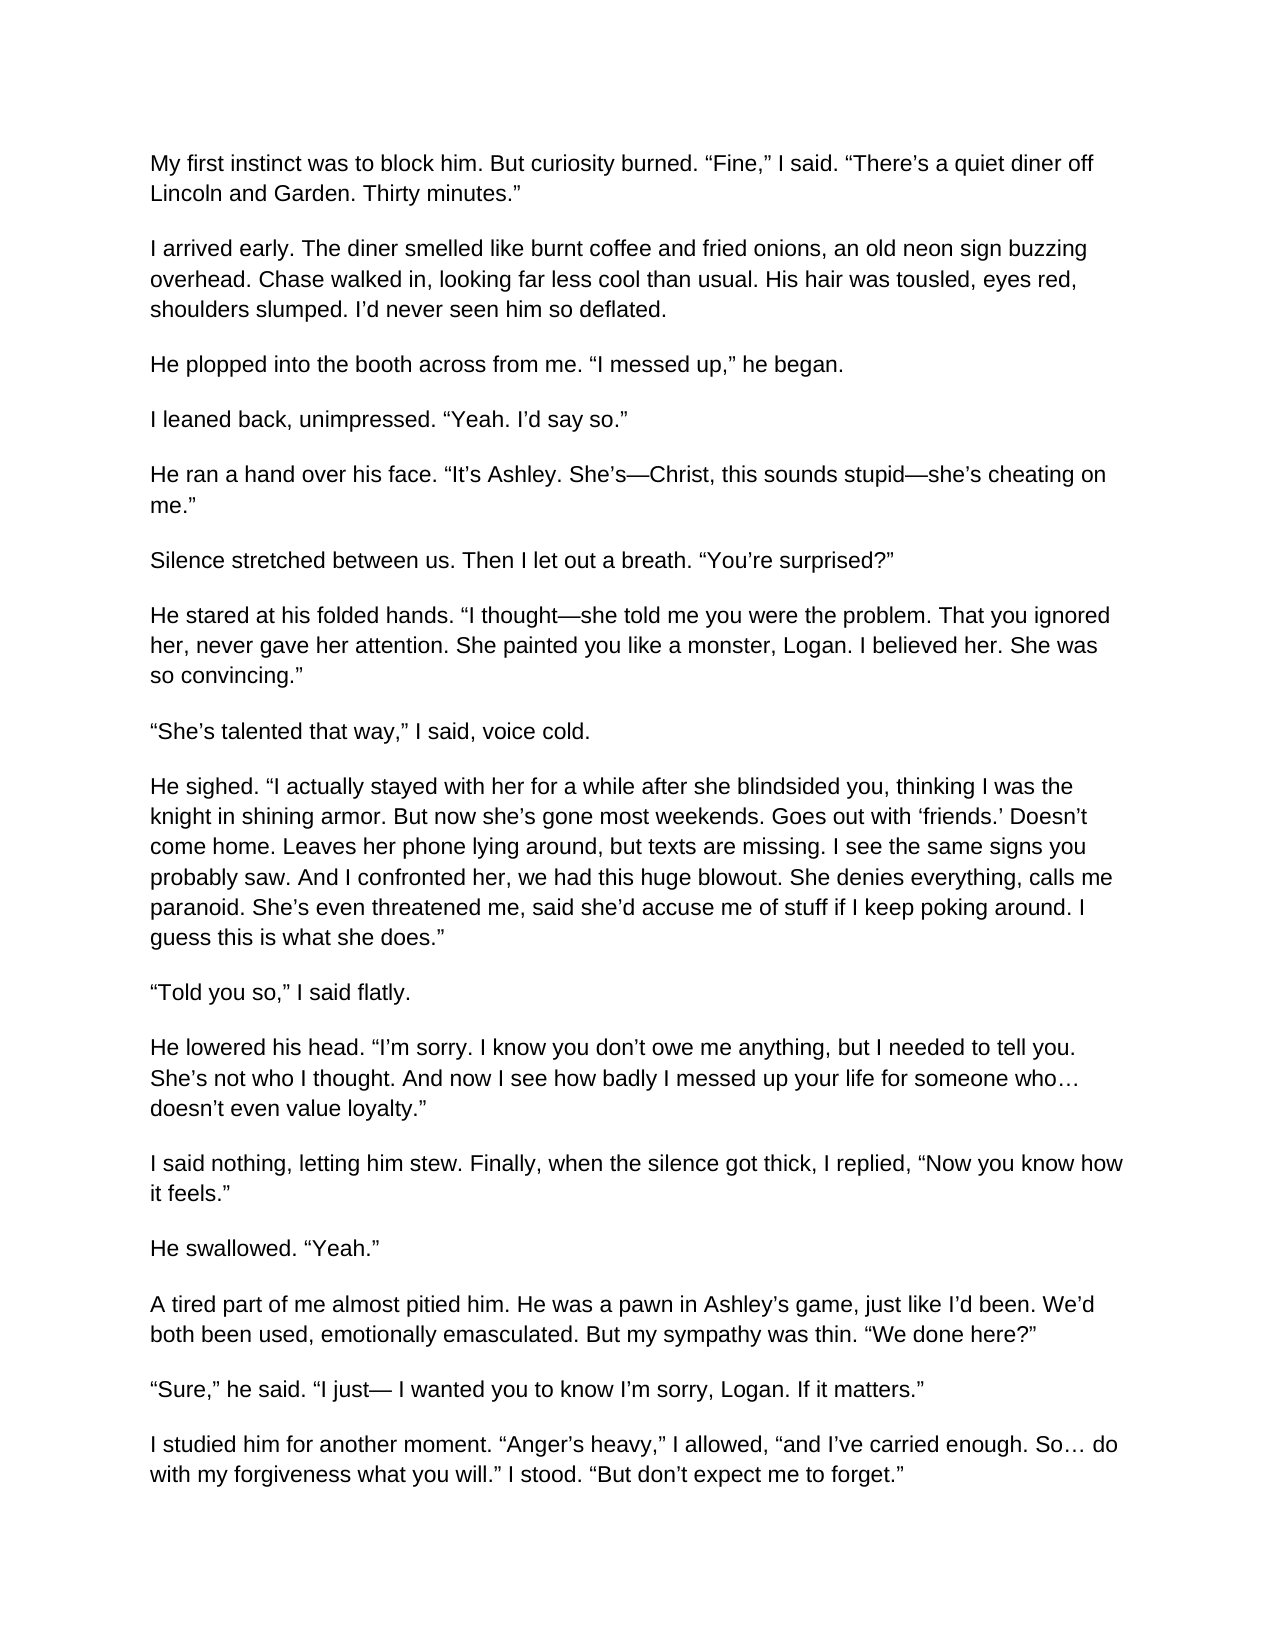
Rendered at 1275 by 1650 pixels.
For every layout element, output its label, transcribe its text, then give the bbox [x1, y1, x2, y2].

text He ran a hand over his face. “It’s Ashley. She’s—Christ, this sounds stupid—she’s cheating on me.” [150, 461, 1125, 518]
text He lowered his head. “I’m sorry. I know you don’t owe me anything, but I needed to tell you. She’s not who I thought. And now I see how badly I messed up your life for someone who… doesn’t even value loyalty.” [150, 1034, 1125, 1121]
text He stared at his folded hands. “I thought—she told me you were the problem. That you ignored her, never gave her attention. She painted you like a monster, Logan. I believed her. She was so convincing.” [150, 602, 1125, 689]
text He sighed. “I actually stayed with her for a while after she blindsided you, thinking I was the knight in shining armor. But now she’s gone most weekends. Goes out with ‘friends.’ Doesn’t come home. Leaves her phone lying around, but texts are missing. I see the same signs you probably saw. And I confronted her, we had this huge blowout. She denies everything, calls me paranoid. She’s even threatened me, said she’d accuse me of stuff if I keep poking around. I guess this is what she does.” [150, 773, 1125, 950]
text I said nothing, letting him stew. Finally, when the silence got thick, I replied, “Now you know how it feels.” [150, 1150, 1125, 1207]
text “Sure,” he said. “I just— I wanted you to know I’m sorry, Logan. If it matters.” [150, 1376, 1125, 1402]
text A tired part of me almost pitied him. He was a pawn in Ashley’s game, just like I’d been. We’d both been used, emotionally emasculated. But my sympathy was thin. “We done here?” [150, 1291, 1125, 1347]
text I studied him for another moment. “Anger’s heavy,” I allowed, “and I’ve carried enough. So… do with my forgiveness what you will.” I stood. “But don’t expect me to forget.” [150, 1431, 1125, 1488]
text Silence stretched between us. Then I let out a breath. “You’re surprised?” [150, 547, 1125, 573]
text I leaned back, unimpressed. “Yeah. I’d say so.” [150, 406, 1125, 433]
text My first instinct was to block him. But curiosity burned. “Fine,” I said. “There’s a quiet diner off Lincoln and Garden. Thirty minutes.” [150, 150, 1125, 207]
text “She’s talented that way,” I said, voice cold. [150, 718, 1125, 744]
text “Told you so,” I said flatly. [150, 979, 1125, 1006]
text He swallowed. “Yeah.” [150, 1235, 1125, 1262]
text I arrived early. The diner smelled like burnt coffee and fried onions, an old neon sign buzzing overhead. Chase walked in, looking far less cool than usual. His hair was tousled, eyes red, shoulders slumped. I’d never seen him so deflated. [150, 235, 1125, 322]
text He plopped into the booth across from me. “I messed up,” he began. [150, 351, 1125, 377]
